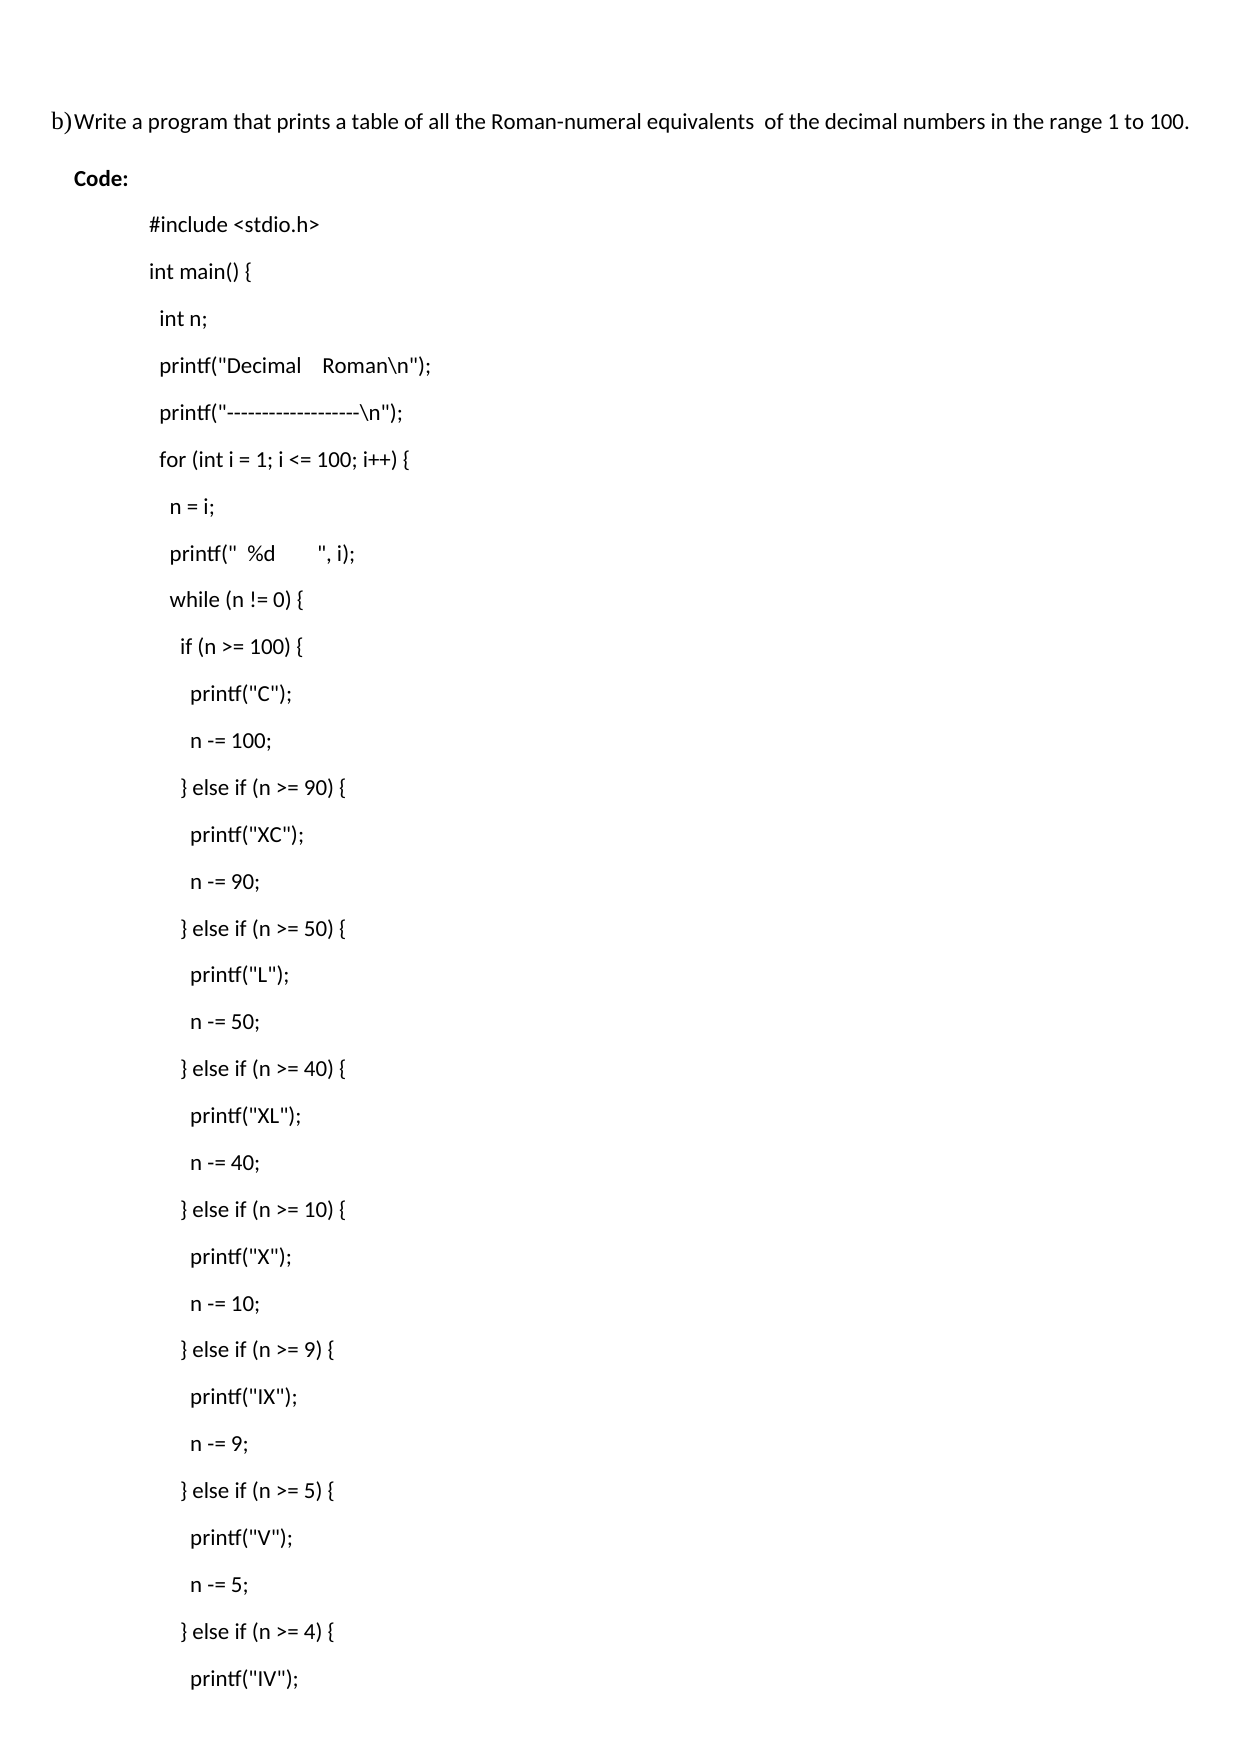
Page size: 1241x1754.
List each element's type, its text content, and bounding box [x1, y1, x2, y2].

text printf("X"); [149, 1242, 1196, 1270]
text Code: [74, 164, 1196, 192]
text n -= 100; [149, 726, 1196, 754]
text } else if (n >= 9) { [149, 1336, 1196, 1364]
text for (int i = 1; i <= 100; i++) { [149, 445, 1196, 473]
text printf(" %d ", i); [149, 539, 1196, 567]
text } else if (n >= 50) { [149, 914, 1196, 942]
text } else if (n >= 5) { [149, 1476, 1196, 1504]
text printf("IX"); [149, 1382, 1196, 1411]
text #include <stdio.h> [149, 211, 1196, 239]
text n -= 40; [149, 1148, 1196, 1176]
text n -= 10; [149, 1289, 1196, 1317]
text printf("V"); [149, 1523, 1196, 1551]
text n -= 5; [149, 1570, 1196, 1598]
text n = i; [149, 492, 1196, 520]
text } else if (n >= 10) { [149, 1195, 1196, 1223]
text while (n != 0) { [149, 586, 1196, 614]
text printf("XC"); [149, 820, 1196, 848]
text printf("C"); [149, 679, 1196, 707]
text printf("-------------------\n"); [149, 398, 1196, 426]
text n -= 9; [149, 1429, 1196, 1457]
list Write a program that prints a table of all the Roman-numeral equivalents of the decimal numbers in the range 1 to 100. [51, 106, 1196, 135]
text printf("XL"); [149, 1101, 1196, 1129]
text int main() { [149, 257, 1196, 286]
text printf("L"); [149, 961, 1196, 989]
text } else if (n >= 40) { [149, 1054, 1196, 1082]
text } else if (n >= 90) { [149, 773, 1196, 801]
text if (n >= 100) { [149, 632, 1196, 661]
text printf("IV"); [149, 1664, 1196, 1692]
text int n; [149, 304, 1196, 332]
text printf("Decimal Roman\n"); [149, 351, 1196, 379]
text } else if (n >= 4) { [149, 1617, 1196, 1645]
text n -= 90; [149, 867, 1196, 895]
text n -= 50; [149, 1007, 1196, 1036]
